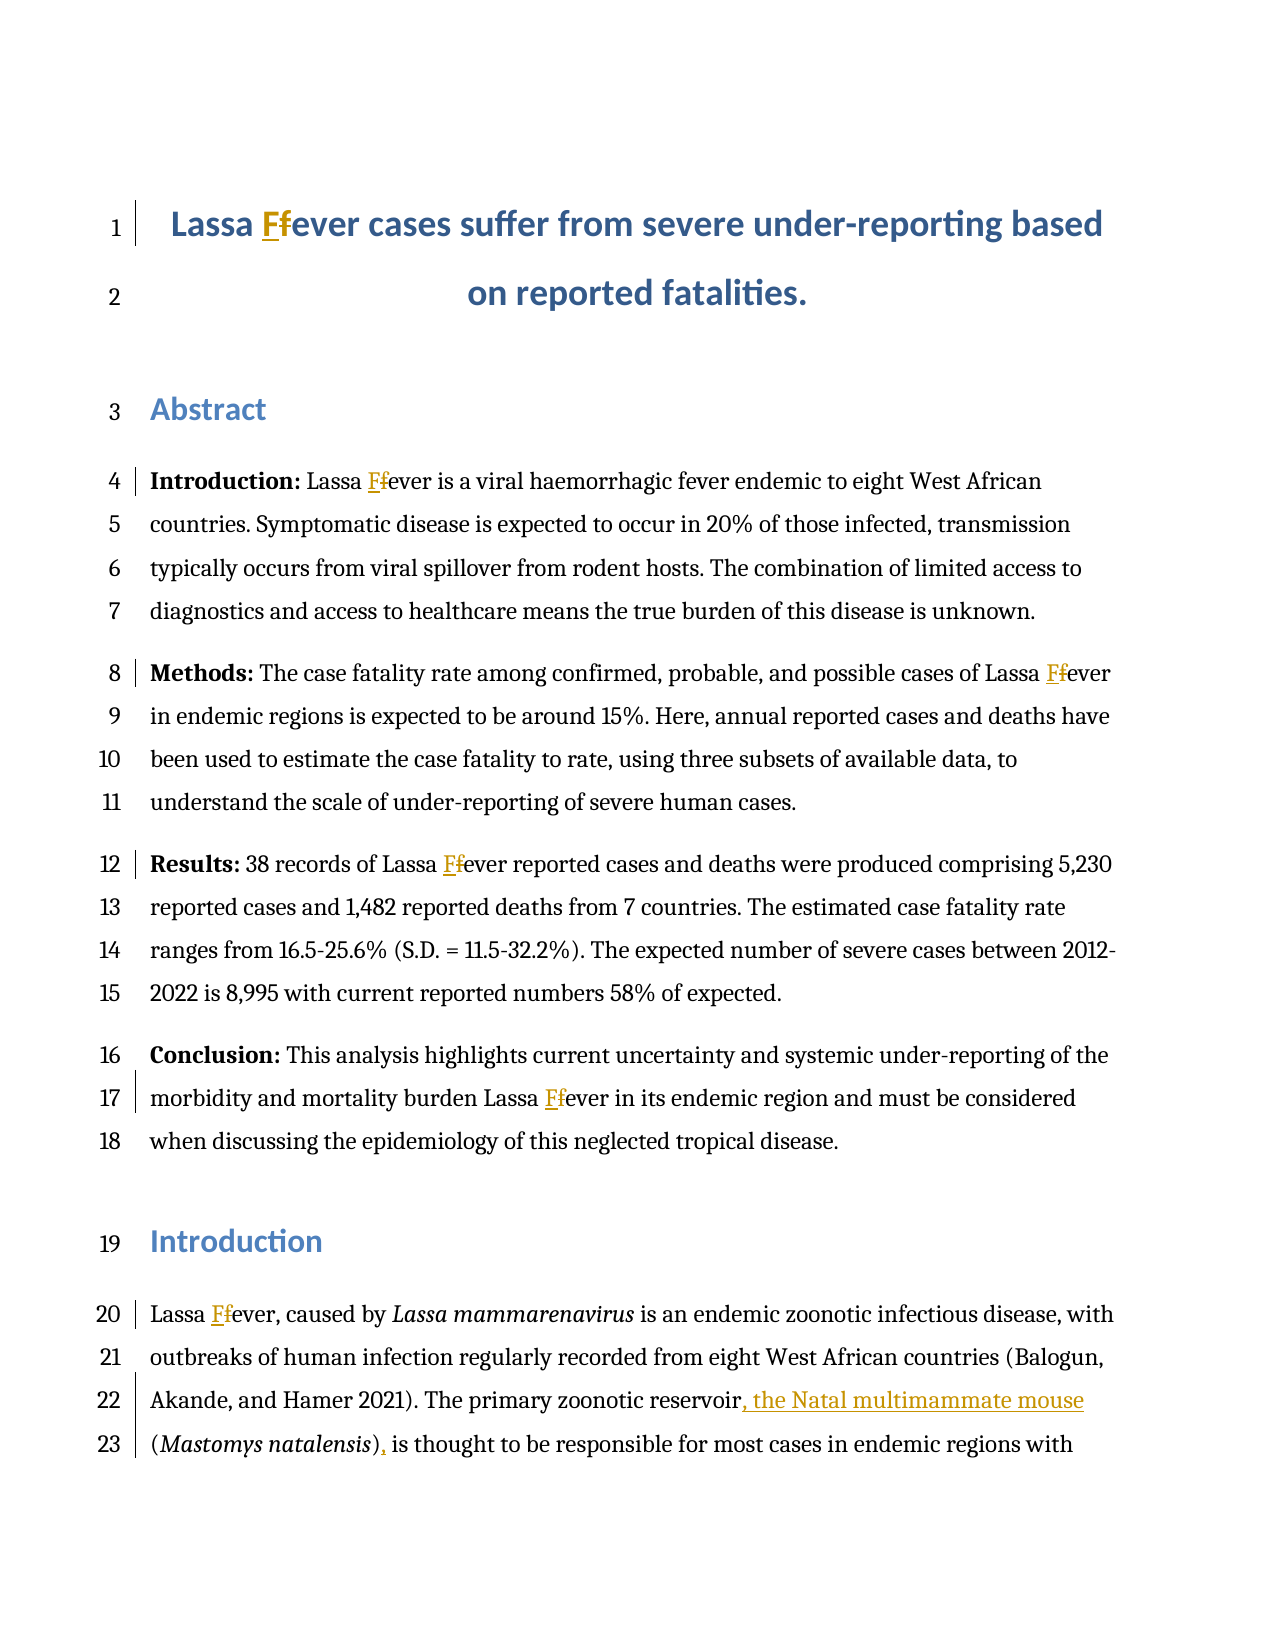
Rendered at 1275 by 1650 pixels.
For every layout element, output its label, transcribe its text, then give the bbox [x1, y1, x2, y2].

subtitle Introduction [150, 1220, 1125, 1261]
title Lassa ever cases suffer from severe under-reporting based on reported fatalities. [150, 200, 1125, 314]
text Results: 38 records of Lassa ever reported cases and deaths were produced comprising 5,230 reported cases and 1,482 reported deaths from 7 countries. The estimated case fatality rate ranges from 16.5-25.6% (S.D. = 11.5-32.2%). The expected number of severe cases between 2012-2022 is 8,995 with current reported numbers 58% of expected. [150, 850, 1125, 1008]
text Introduction: Lassa ever is a viral haemorrhagic fever endemic to eight West African countries. Symptomatic disease is expected to occur in 20% of those infected, transmission typically occurs from viral spillover from rodent hosts. The combination of limited access to diagnostics and access to healthcare means the true burden of this disease is unknown. [150, 467, 1125, 625]
text Methods: The case fatality rate among confirmed, probable, and possible cases of Lassa ever in endemic regions is expected to be around 15%. Here, annual reported cases and deaths have been used to estimate the case fatality to rate, using three subsets of available data, to understand the scale of under-reporting of severe human cases. [150, 658, 1125, 817]
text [150, 1300, 1125, 1458]
text Conclusion: This analysis highlights current uncertainty and systemic under-reporting of the morbidity and mortality burden Lassa ever in its endemic region and must be considered when discussing the epidemiology of this neglected tropical disease. [150, 1041, 1125, 1156]
subtitle Abstract [150, 387, 1125, 428]
